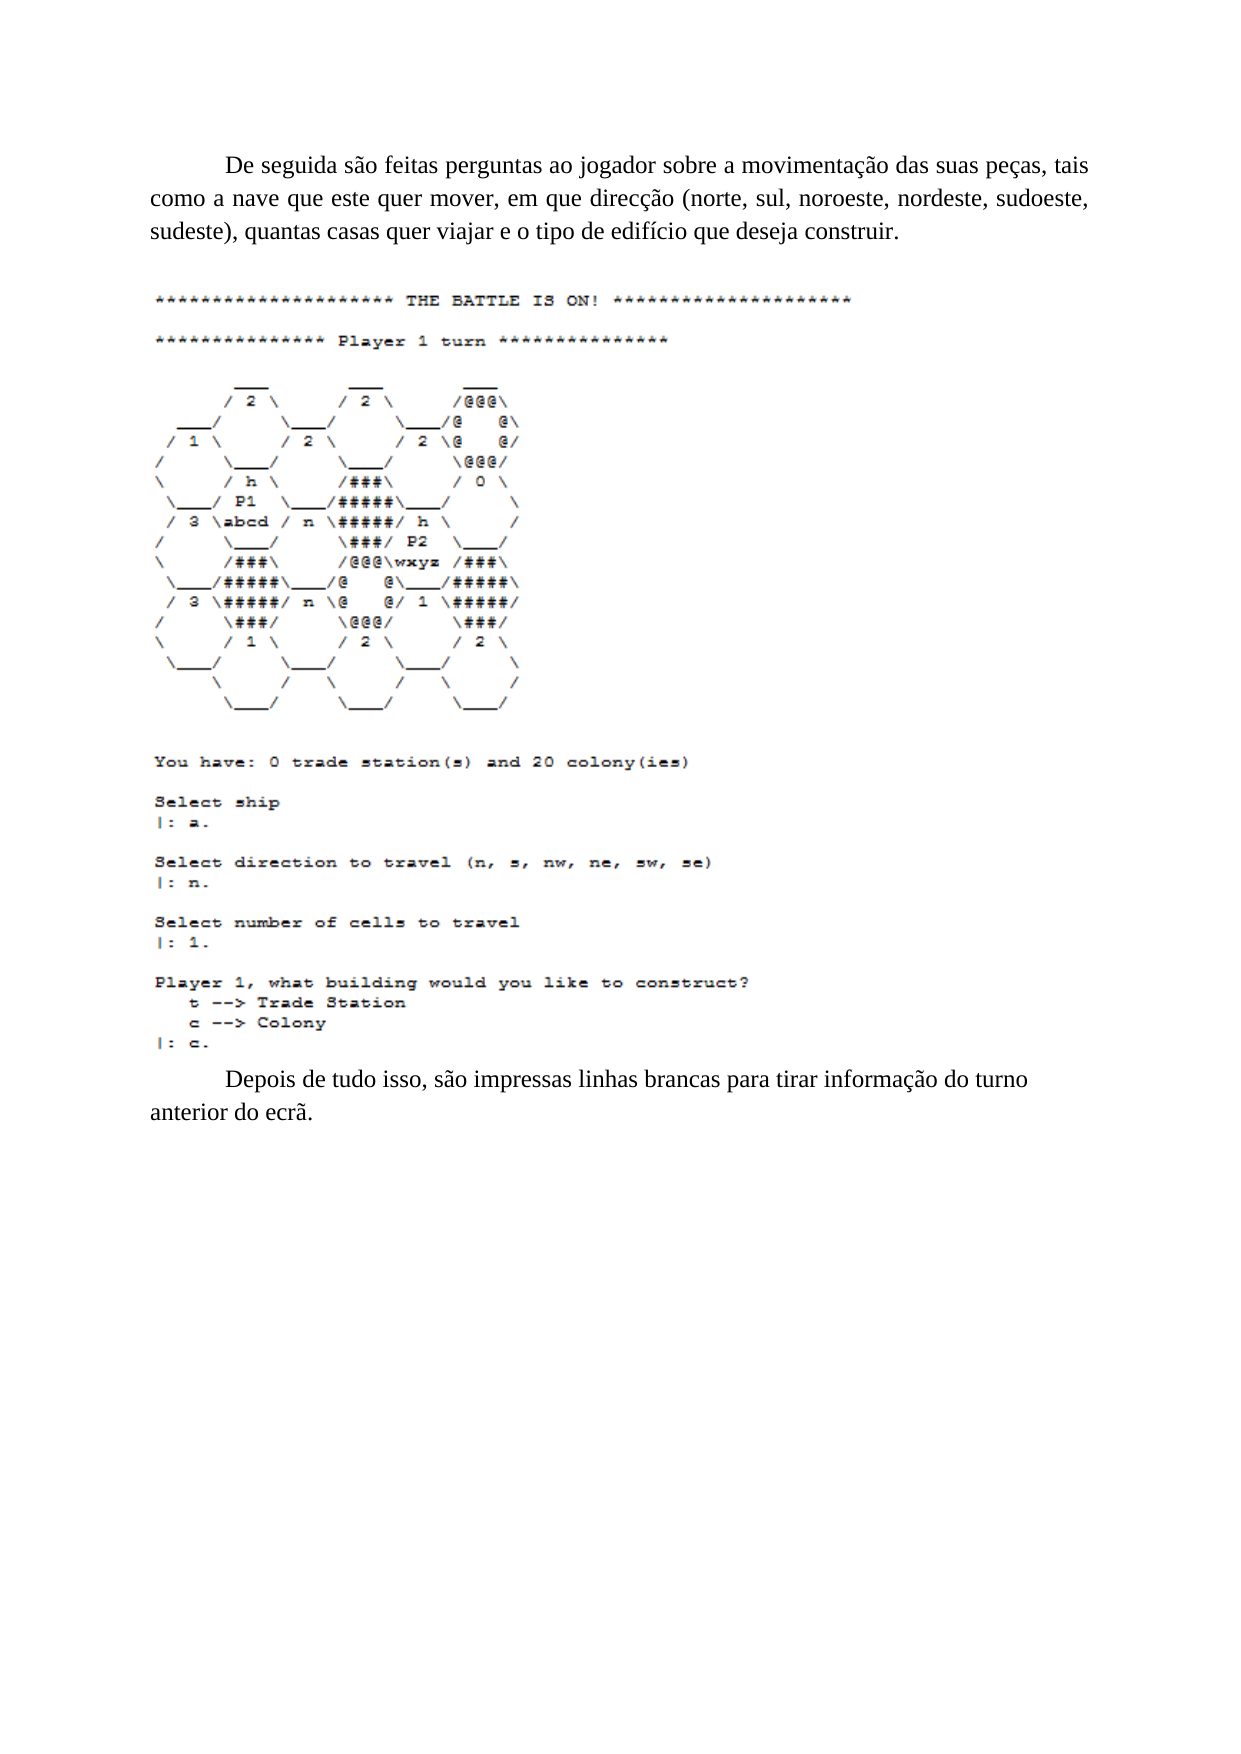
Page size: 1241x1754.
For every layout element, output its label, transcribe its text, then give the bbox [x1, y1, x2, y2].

text Depois de tudo isso, são impressas linhas brancas para tirar informação do turno anterior do ecrã. [150, 1064, 1090, 1126]
picture [150, 282, 867, 1061]
text De seguida são feitas perguntas ao jogador sobre a movimentação das suas peças, tais como a nave que este quer mover, em que direcção (norte, sul, noroeste, nordeste, sudoeste, sudeste), quantas casas quer viajar e o tipo de edifício que deseja construir. [150, 150, 1090, 245]
